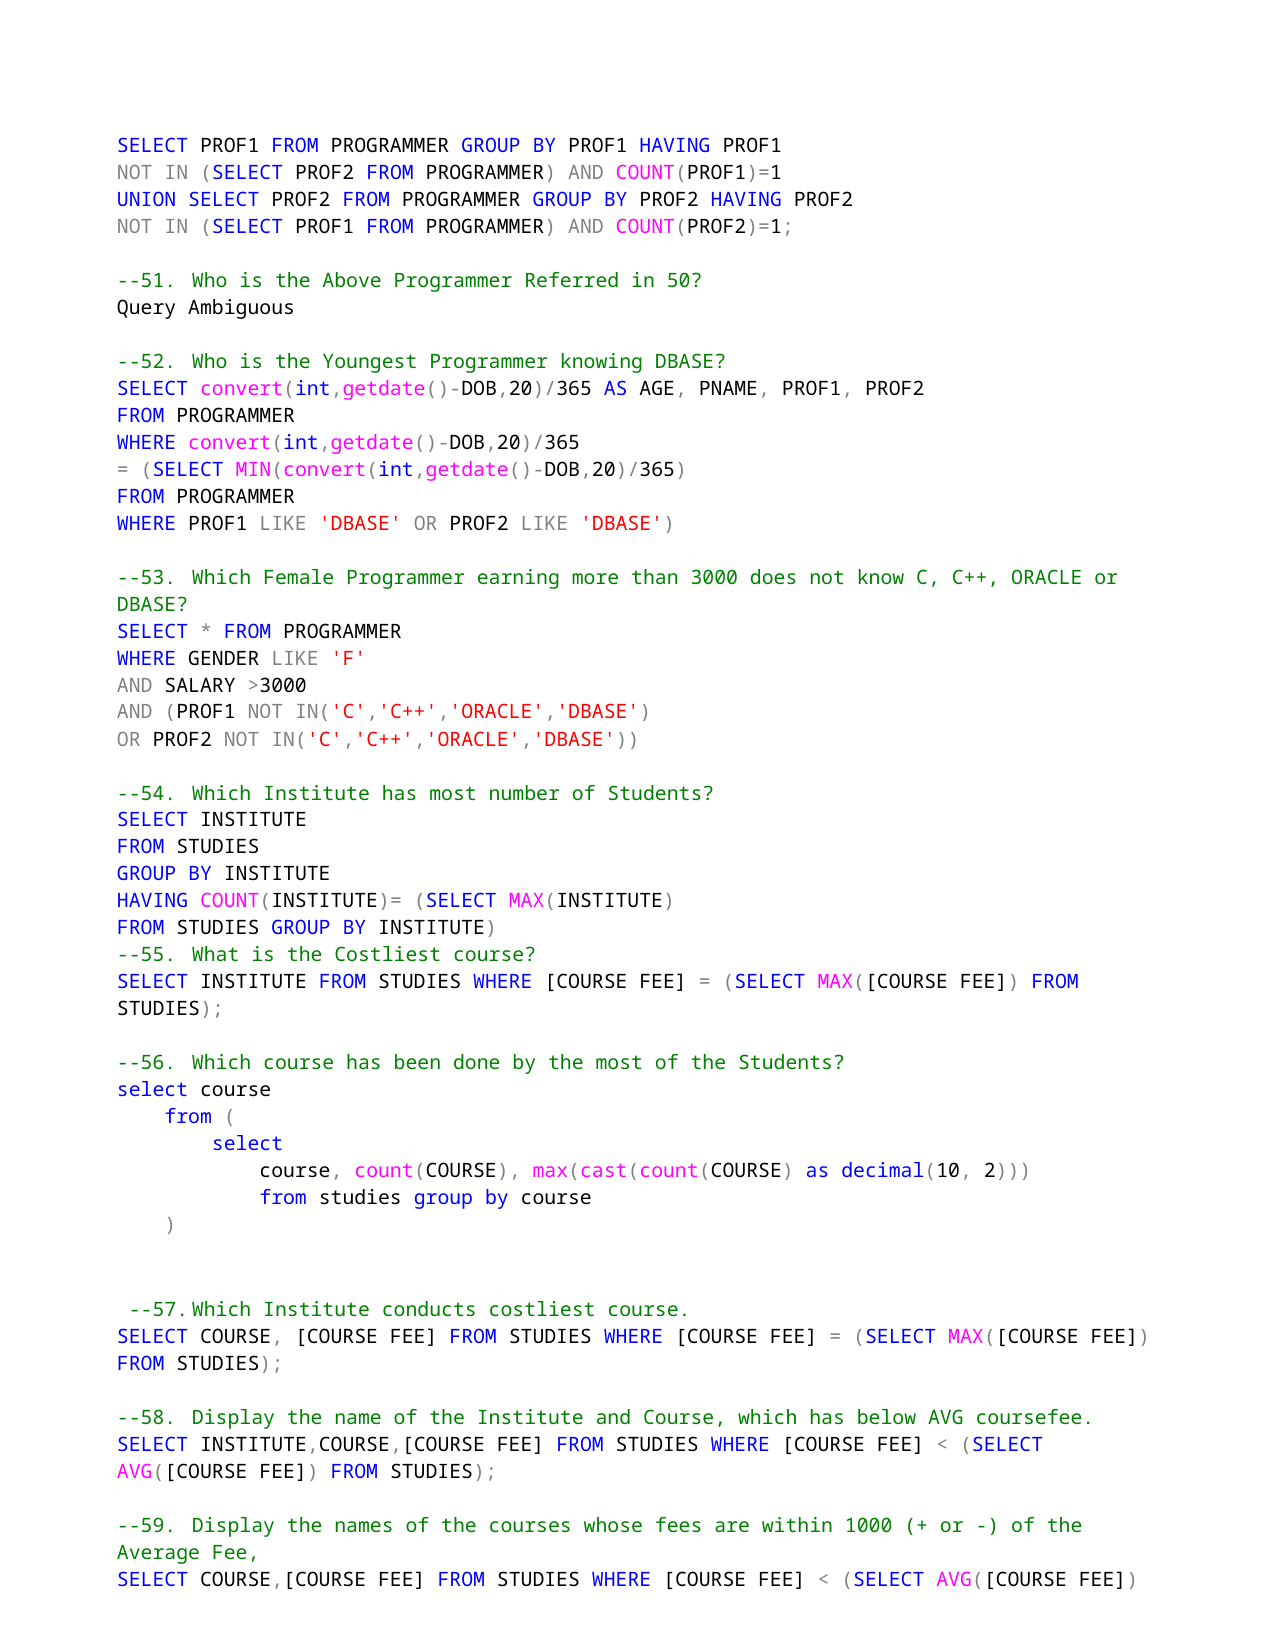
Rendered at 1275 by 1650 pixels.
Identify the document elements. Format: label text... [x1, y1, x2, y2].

text SELECT INSTITUTE [117, 806, 1156, 833]
text select course [117, 1076, 1156, 1102]
text FROM STUDIES [117, 833, 1156, 860]
text --53. Which Female Programmer earning more than 3000 does not know C, C++, ORACLE or DBASE? [117, 563, 1156, 617]
text WHERE convert(int,getdate()-DOB,20)/365 [117, 428, 1156, 455]
text WHERE PROF1 LIKE 'DBASE' OR PROF2 LIKE 'DBASE') [117, 509, 1156, 536]
text NOT IN (SELECT PROF2 FROM PROGRAMMER) AND COUNT(PROF1)=1 [117, 158, 1156, 185]
text = (SELECT MIN(convert(int,getdate()-DOB,20)/365) [117, 455, 1156, 482]
text FROM PROGRAMMER [117, 482, 1156, 509]
text AND (PROF1 NOT IN('C','C++','ORACLE','DBASE') [117, 698, 1156, 725]
text select [117, 1129, 1156, 1156]
text SELECT COURSE, [COURSE FEE] FROM STUDIES WHERE [COURSE FEE] = (SELECT MAX([COURSE FEE]) FROM STUDIES); [117, 1323, 1156, 1377]
text ) [117, 1210, 1156, 1237]
text Query Ambiguous [117, 293, 1156, 320]
text FROM STUDIES GROUP BY INSTITUTE) [117, 914, 1156, 941]
text HAVING COUNT(INSTITUTE)= (SELECT MAX(INSTITUTE) [117, 887, 1156, 914]
text --58. Display the name of the Institute and Course, which has below AVG coursefee. [117, 1403, 1156, 1431]
text --59. Display the names of the courses whose fees are within 1000 (+ or -) of the Average Fee, [117, 1511, 1156, 1565]
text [117, 1565, 1156, 1592]
text --57. Which Institute conducts costliest course. [117, 1296, 1156, 1323]
text --54. Which Institute has most number of Students? [117, 779, 1156, 806]
text SELECT INSTITUTE FROM STUDIES WHERE [COURSE FEE] = (SELECT MAX([COURSE FEE]) FROM STUDIES); [117, 968, 1156, 1022]
text --55. What is the Costliest course? [117, 941, 1156, 968]
text FROM PROGRAMMER [117, 401, 1156, 428]
text from studies group by course [117, 1183, 1156, 1210]
text --56. Which course has been done by the most of the Students? [117, 1048, 1156, 1076]
text course, count(COURSE), max(cast(count(COURSE) as decimal(10, 2))) [117, 1156, 1156, 1183]
text UNION SELECT PROF2 FROM PROGRAMMER GROUP BY PROF2 HAVING PROF2 [117, 185, 1156, 212]
text from ( [117, 1102, 1156, 1129]
text --51. Who is the Above Programmer Referred in 50? [117, 266, 1156, 293]
text WHERE GENDER LIKE 'F' [117, 644, 1156, 671]
text SELECT convert(int,getdate()-DOB,20)/365 AS AGE, PNAME, PROF1, PROF2 [117, 374, 1156, 401]
text AND SALARY >3000 [117, 671, 1156, 698]
text OR PROF2 NOT IN('C','C++','ORACLE','DBASE')) [117, 725, 1156, 752]
text NOT IN (SELECT PROF1 FROM PROGRAMMER) AND COUNT(PROF2)=1; [117, 212, 1156, 239]
text SELECT * FROM PROGRAMMER [117, 617, 1156, 644]
text GROUP BY INSTITUTE [117, 860, 1156, 887]
text SELECT INSTITUTE,COURSE,[COURSE FEE] FROM STUDIES WHERE [COURSE FEE] < (SELECT AVG([COURSE FEE]) FROM STUDIES); [117, 1431, 1156, 1484]
text --52. Who is the Youngest Programmer knowing DBASE? [117, 347, 1156, 374]
text SELECT PROF1 FROM PROGRAMMER GROUP BY PROF1 HAVING PROF1 [117, 131, 1156, 158]
